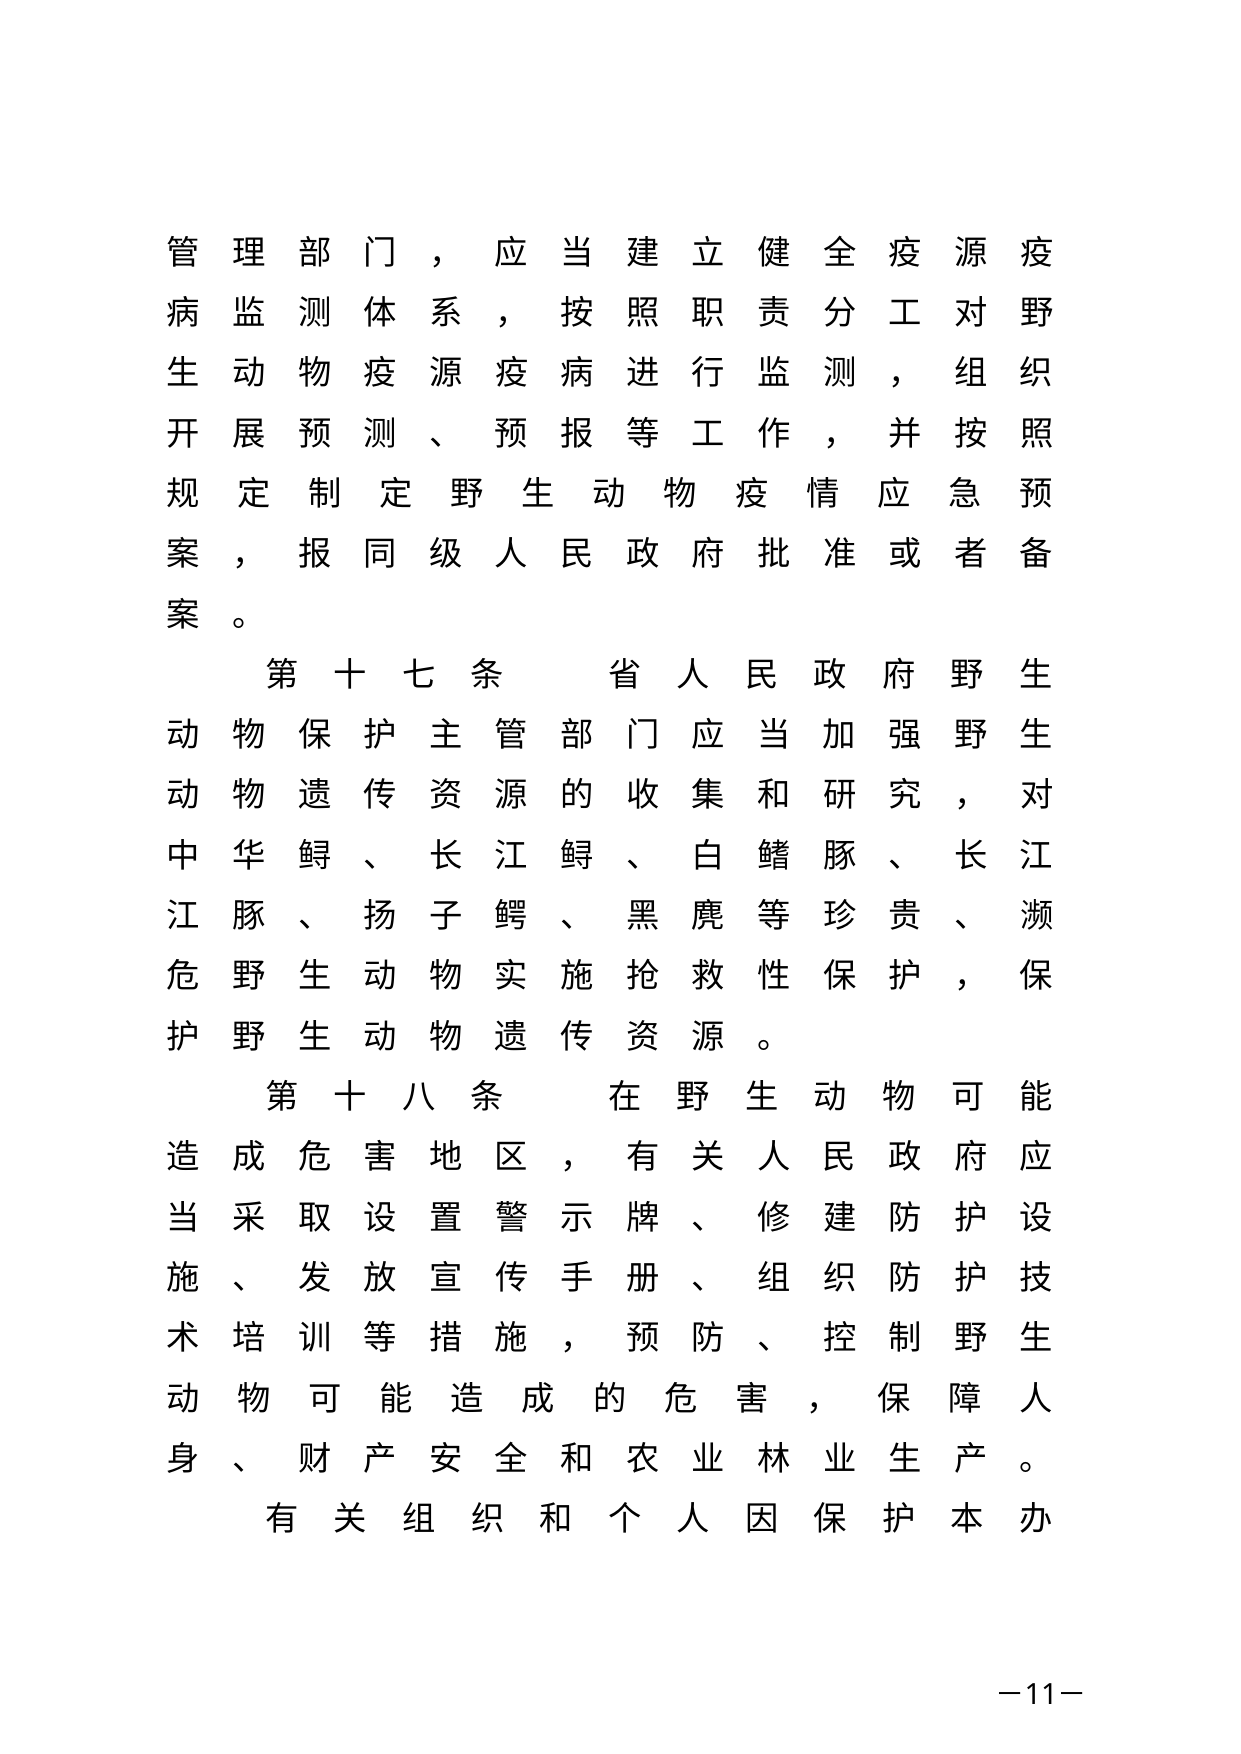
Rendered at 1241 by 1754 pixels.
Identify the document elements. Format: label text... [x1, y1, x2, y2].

text 第十七条 省人民政府野生动物保护主管部门应当加强野生动物遗传资源的收集和研究，对中华鲟、长江鲟、白鳍豚、长江江豚、扬子鳄、黑麂等珍贵、濒危野生动物实施抢救性保护，保护野生动物遗传资源。 [167, 642, 1085, 1064]
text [167, 1486, 1085, 1546]
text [167, 219, 1085, 642]
text 第十八条 在野生动物可能造成危害地区，有关人民政府应当采取设置警示牌、修建防护设施、发放宣传手册、组织防护技术培训等措施，预防、控制野生动物可能造成的危害，保障人身、财产安全和农业林业生产。 [167, 1064, 1085, 1486]
